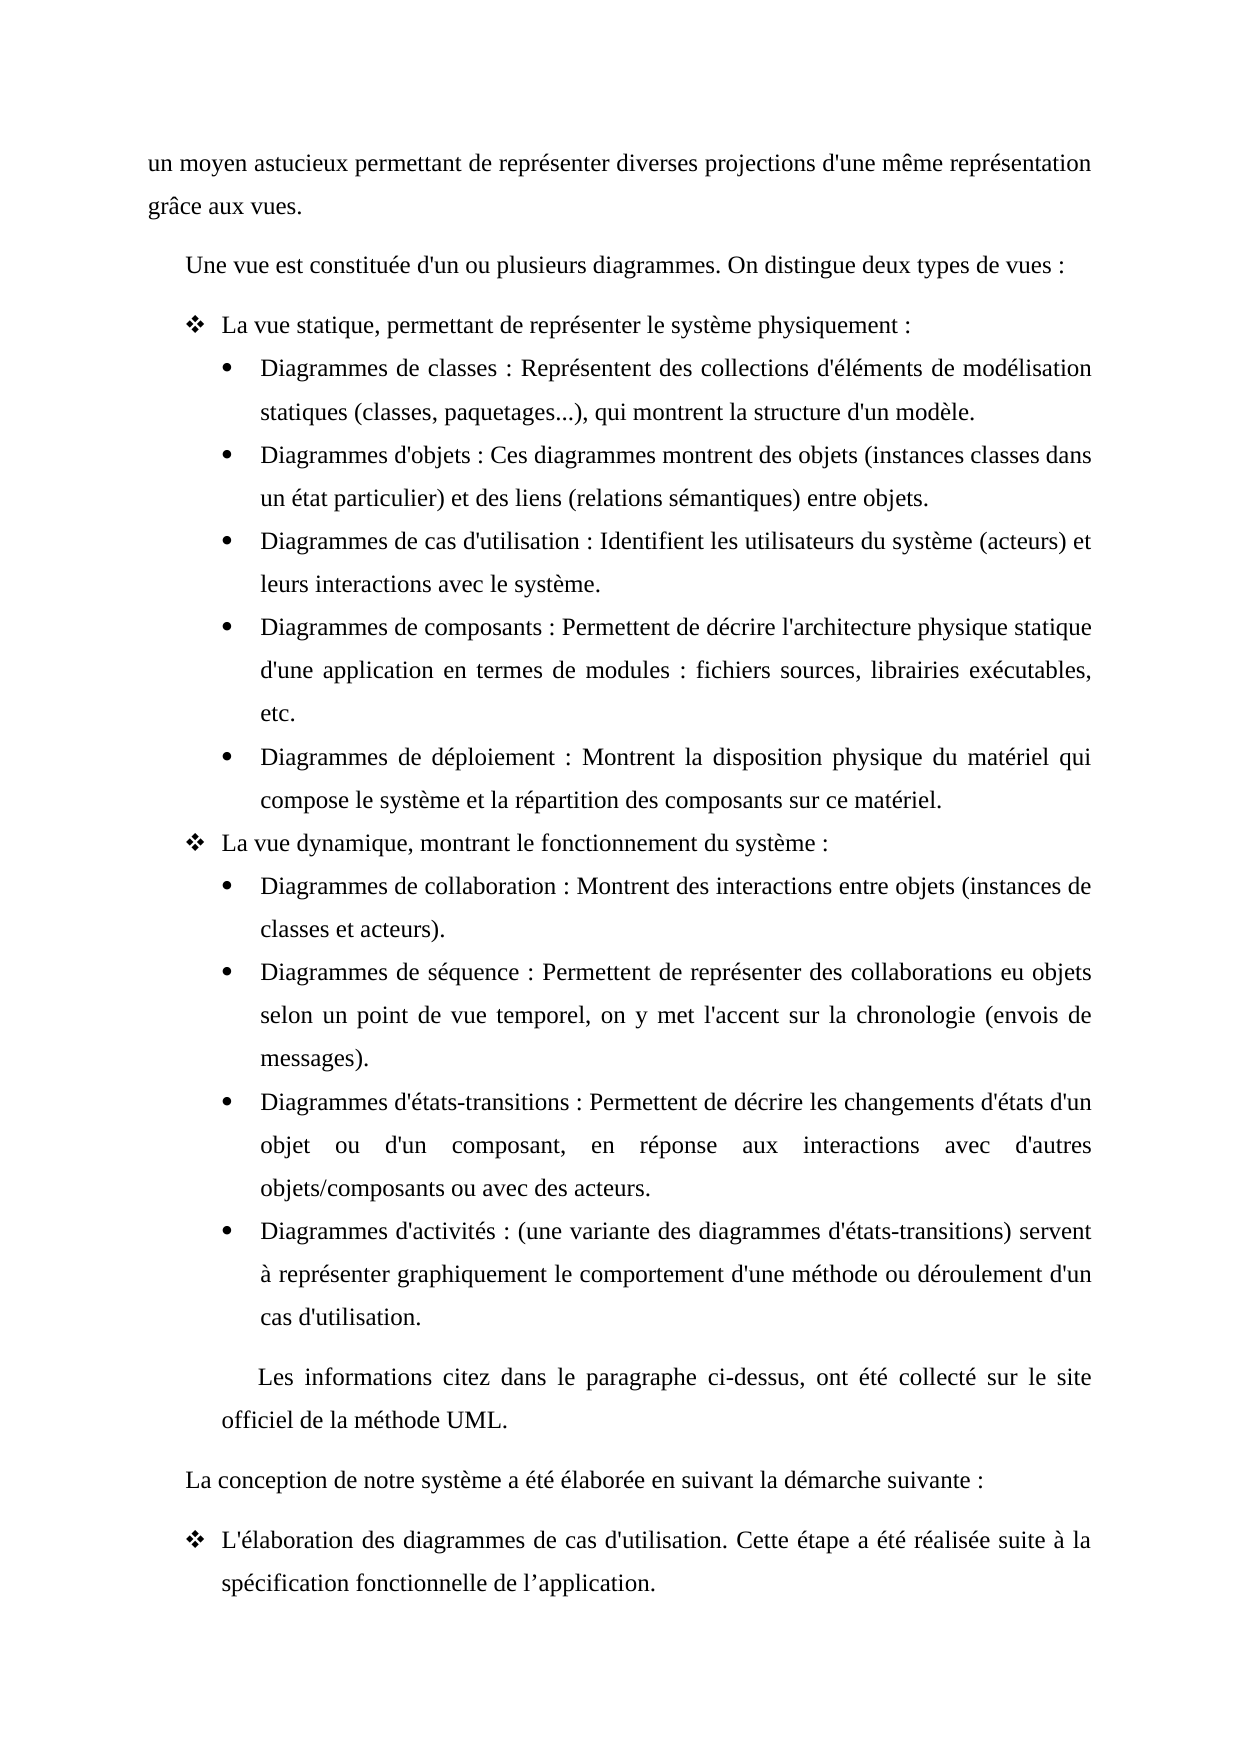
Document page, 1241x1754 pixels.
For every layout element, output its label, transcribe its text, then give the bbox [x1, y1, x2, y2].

list Diagrammes de classes : Représentent des collections d'éléments de modélisation statiques (classes, paquetages...), qui montrent la structure d'un modèle. [223, 353, 1093, 425]
list Diagrammes de déploiement : Montrent la disposition physique du matériel qui compose le système et la répartition des composants sur ce matériel. [223, 742, 1093, 813]
text La conception de notre système a été élaborée en suivant la démarche suivante : [185, 1465, 1093, 1494]
list Diagrammes de cas d'utilisation : Identifient les utilisateurs du système (acteurs) et leurs interactions avec le système. [223, 526, 1093, 598]
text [148, 148, 1093, 219]
text Les informations citez dans le paragraphe ci-dessus, ont été collecté sur le site officiel de la méthode UML. [221, 1362, 1093, 1434]
list L'élaboration des diagrammes de cas d'utilisation. Cette étape a été réalisée suite à la spécification fonctionnelle de l’application. [184, 1525, 1093, 1597]
list Diagrammes d'états-transitions : Permettent de décrire les changements d'états d'un objet ou d'un composant, en réponse aux interactions avec d'autres objets/composants ou avec des acteurs. [223, 1087, 1093, 1202]
list La vue statique, permettant de représenter le système physiquement : [184, 310, 1093, 339]
text Une vue est constituée d'un ou plusieurs diagrammes. On distingue deux types de vues : [185, 251, 1093, 279]
list Diagrammes de composants : Permettent de décrire l'architecture physique statique d'une application en termes de modules : fichiers sources, librairies exécutables, etc. [223, 612, 1093, 727]
list Diagrammes d'objets : Ces diagrammes montrent des objets (instances classes dans un état particulier) et des liens (relations sémantiques) entre objets. [223, 440, 1093, 512]
list Diagrammes de collaboration : Montrent des interactions entre objets (instances de classes et acteurs). [223, 871, 1093, 943]
list Diagrammes de séquence : Permettent de représenter des collaborations eu objets selon un point de vue temporel, on y met l'accent sur la chronologie (envois de messages). [223, 957, 1093, 1072]
list Diagrammes d'activités : (une variante des diagrammes d'états-transitions) servent à représenter graphiquement le comportement d'une méthode ou déroulement d'un cas d'utilisation. [223, 1216, 1093, 1331]
list La vue dynamique, montrant le fonctionnement du système : [184, 828, 1093, 857]
